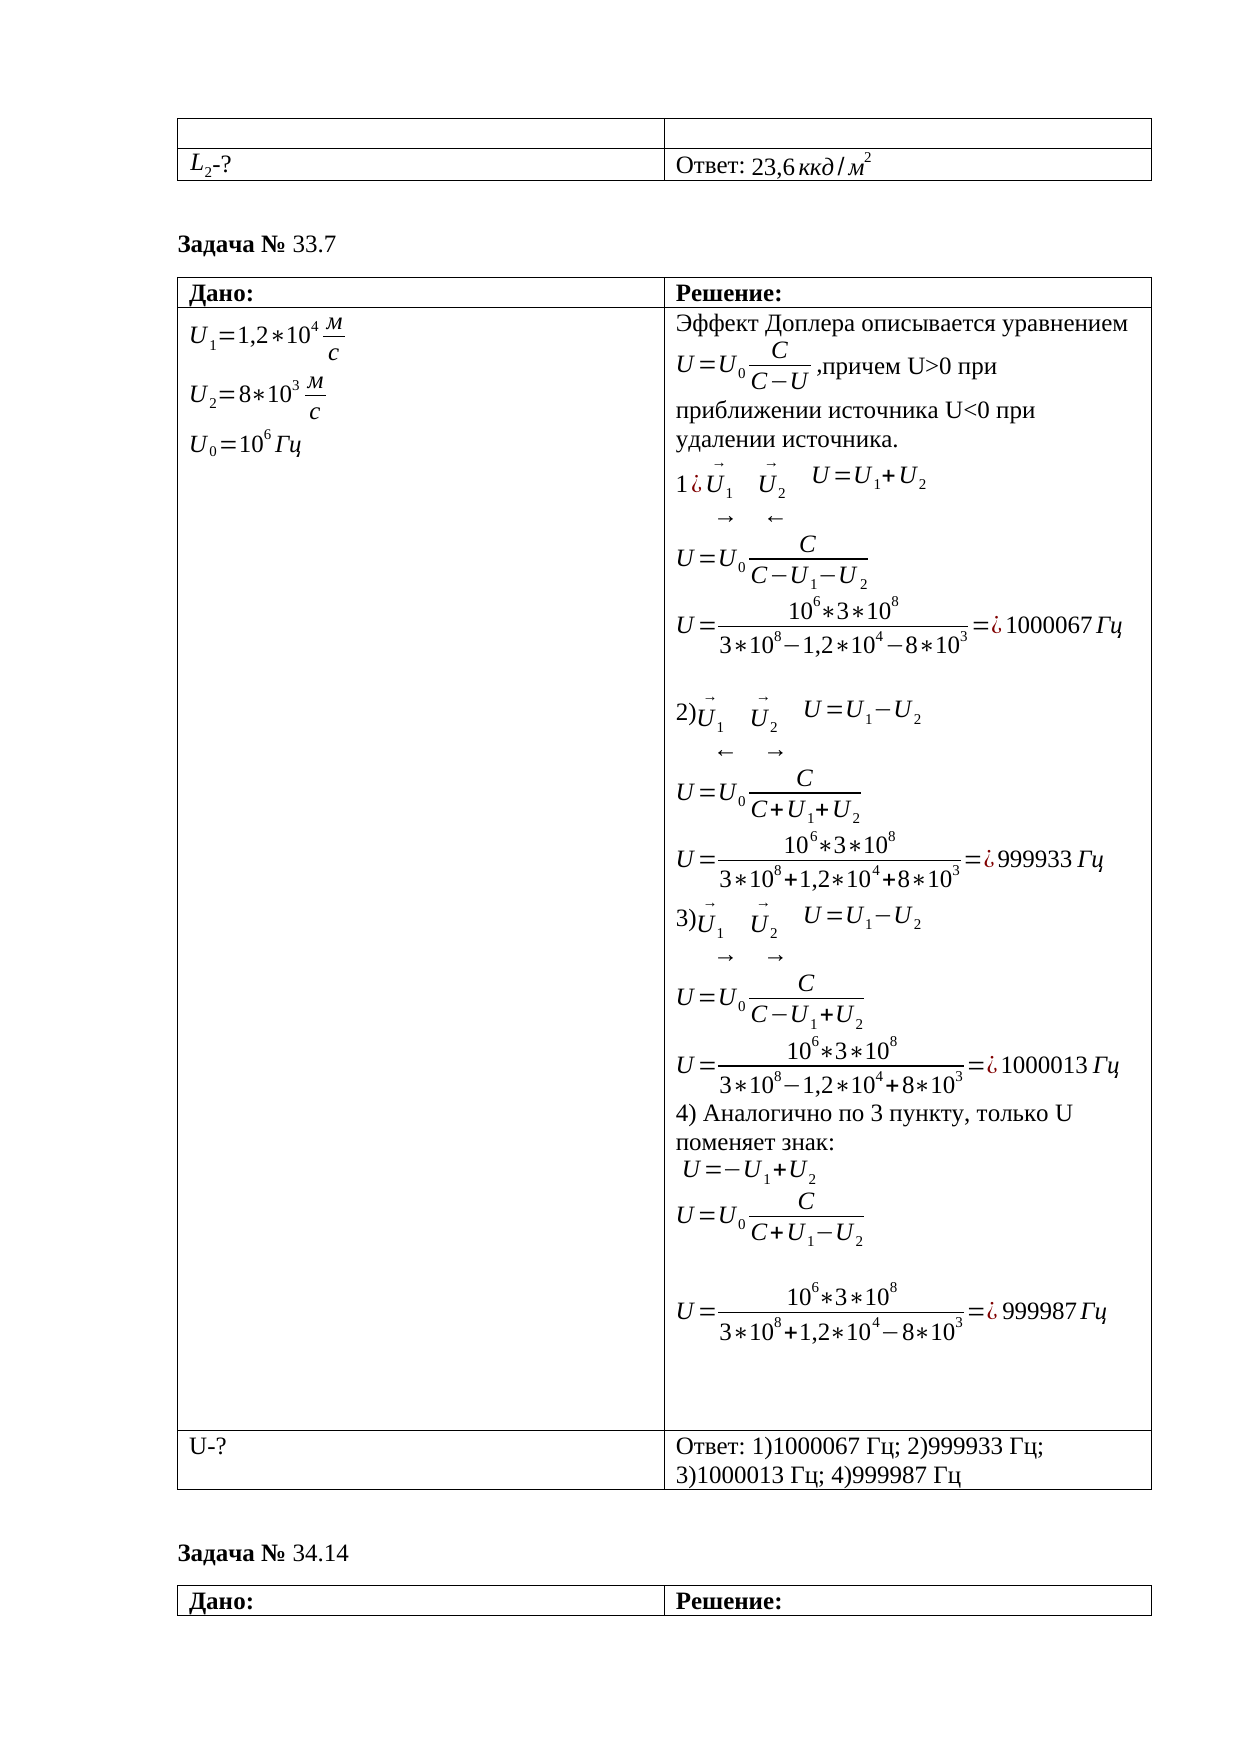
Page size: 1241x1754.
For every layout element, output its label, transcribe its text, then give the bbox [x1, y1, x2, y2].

table_cell U-? [178, 1431, 664, 1489]
table_cell Эффект Доплера описывается уравнением причем U>0 при приближении источника U<0 при удалении источника. 2) 3) 4) Аналогично по 3 пункту, только U поменяет знак: [665, 308, 1151, 1430]
table_header Решение: [665, 1586, 1151, 1615]
table_header Решение: [665, 278, 1151, 307]
table_cell [178, 119, 664, 148]
text Задача № 34.14 [177, 1538, 1152, 1566]
table_cell -? [178, 149, 664, 180]
table_cell Ответ: [665, 149, 1151, 180]
table_header Дано: [178, 278, 664, 307]
text Задача № 33.7 [177, 229, 1152, 258]
table_cell Ответ: 1)1000067 Гц; 2)999933 Гц; 3)1000013 Гц; 4)999987 Гц [665, 1431, 1151, 1489]
table_cell [665, 119, 1151, 148]
table_cell [178, 308, 664, 1430]
table_header Дано: [178, 1586, 664, 1615]
